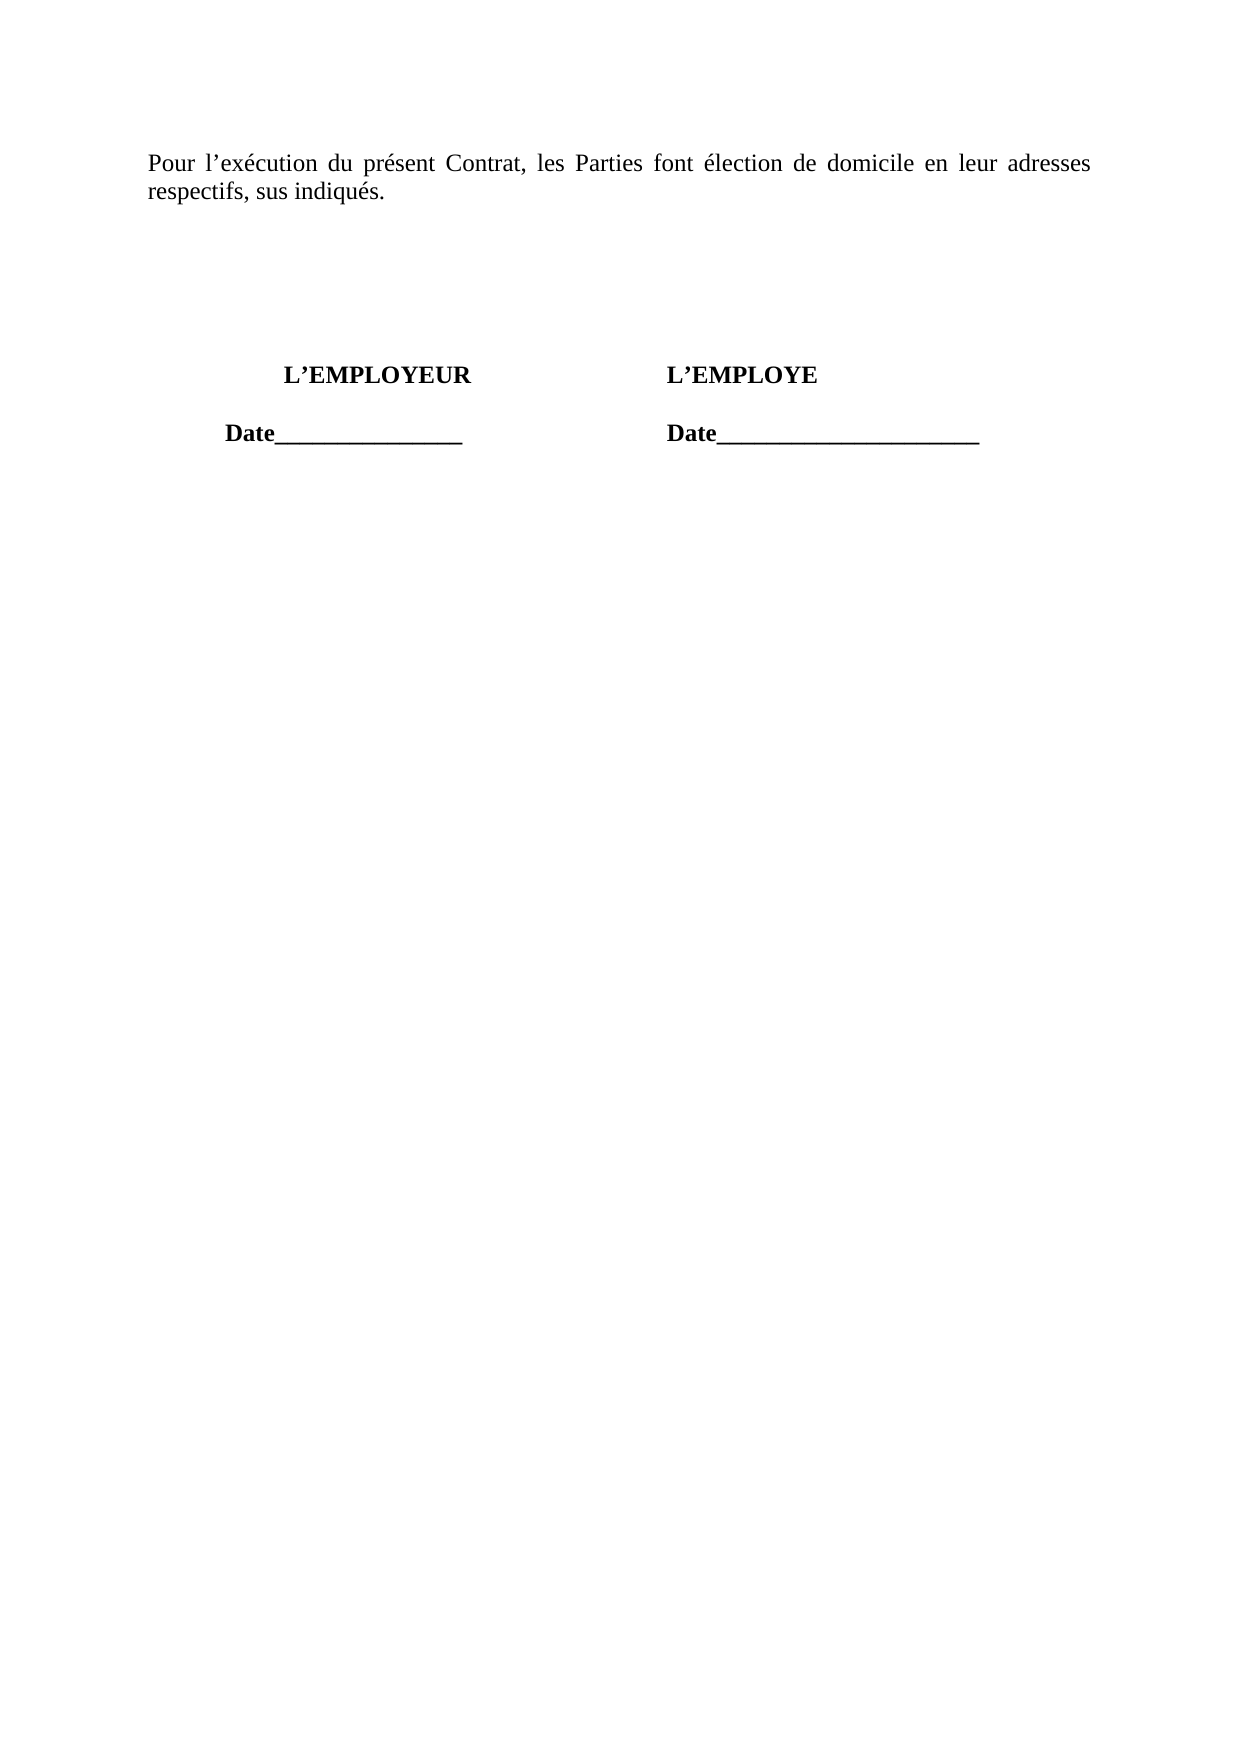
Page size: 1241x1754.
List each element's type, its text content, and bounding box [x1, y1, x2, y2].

table_header L’EMPLOYE Date_____________________ [596, 360, 1093, 475]
text Pour l’exécution du présent Contrat, les Parties font élection de domicile en leur adresses respectifs, sus indiqués. [148, 148, 1093, 205]
table_header L’EMPLOYEUR Date_______________ [214, 360, 596, 475]
